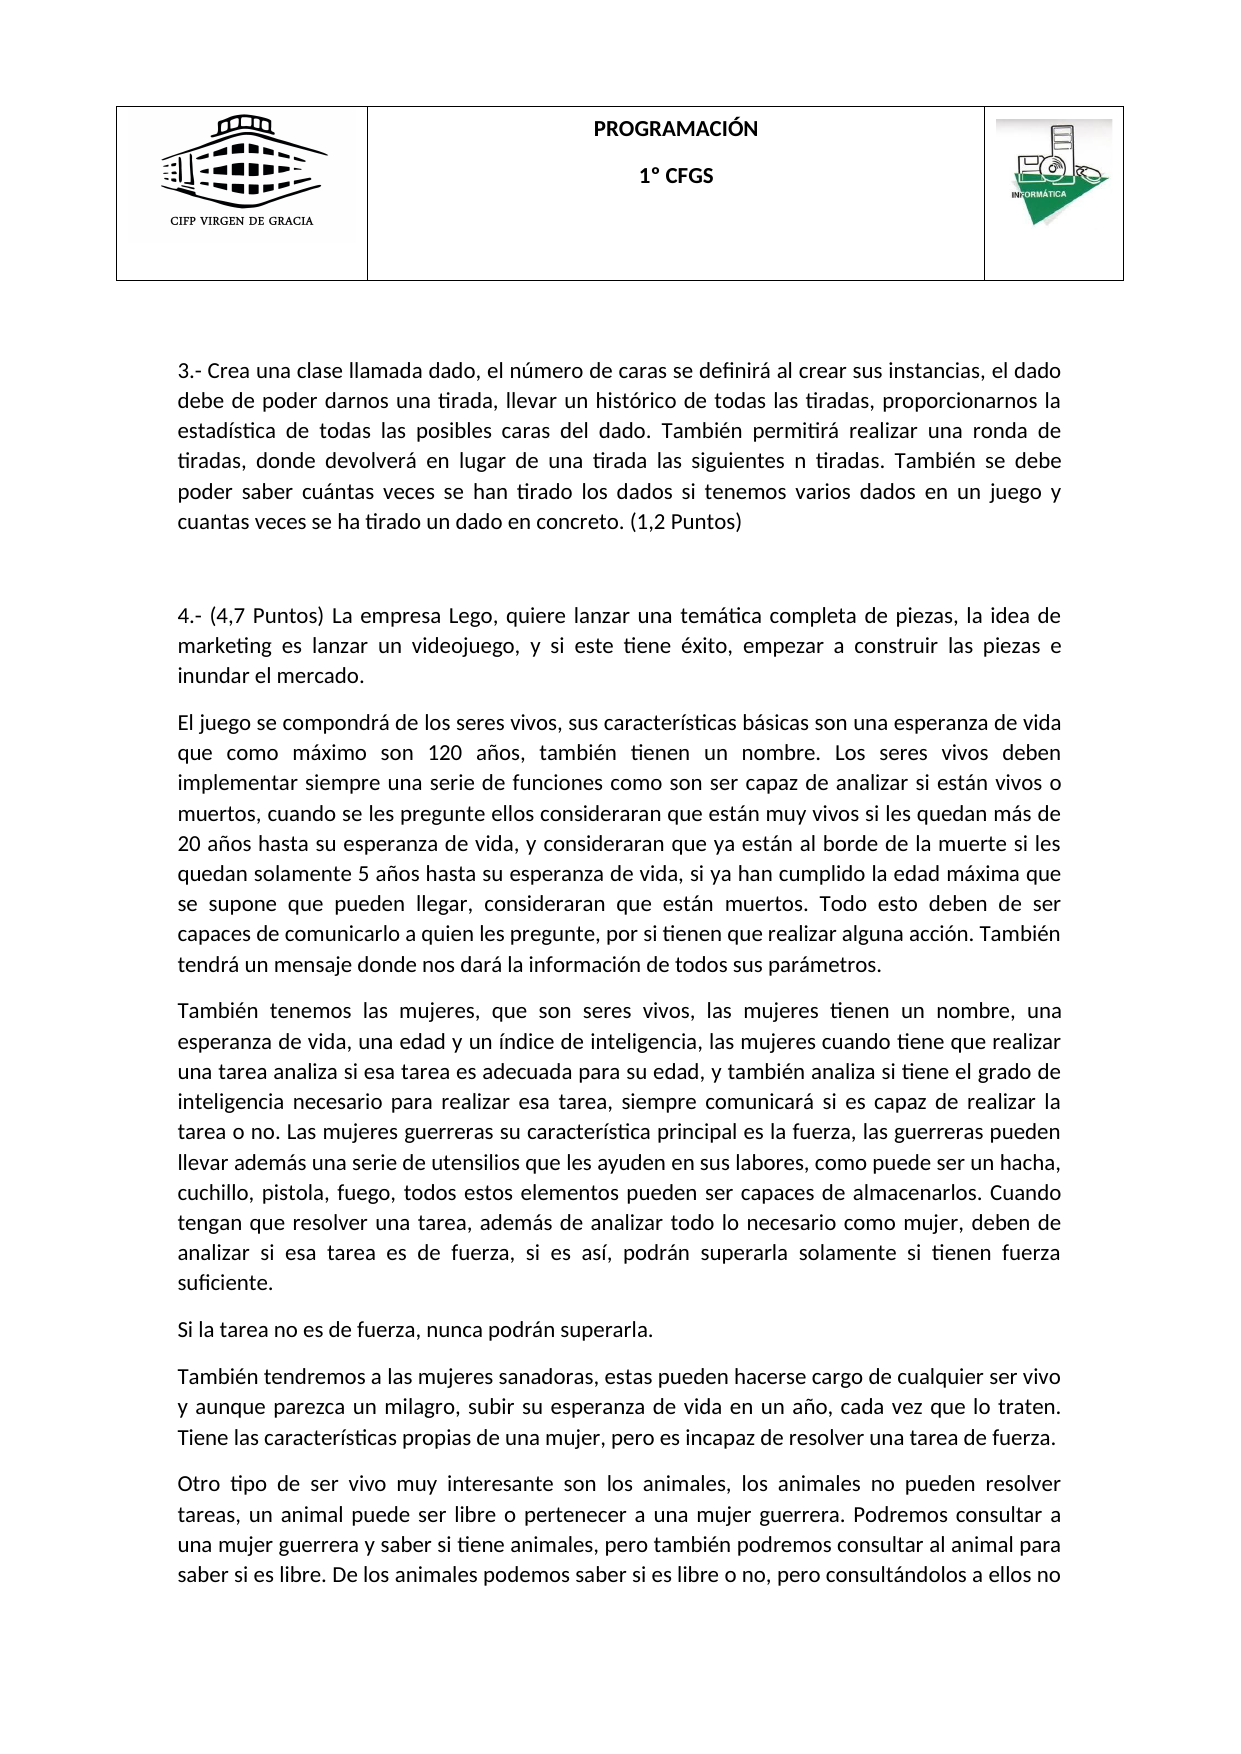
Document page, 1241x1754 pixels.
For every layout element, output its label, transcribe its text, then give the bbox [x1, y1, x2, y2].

text Si la tarea no es de fuerza, nunca podrán superarla. [177, 1315, 1063, 1343]
text También tendremos a las mujeres sanadoras, estas pueden hacerse cargo de cualquier ser vivo y aunque parezca un milagro, subir su esperanza de vida en un año, cada vez que lo traten. Tiene las características propias de una mujer, pero es incapaz de resolver una tarea de fuerza. [177, 1362, 1063, 1451]
text También tenemos las mujeres, que son seres vivos, las mujeres tienen un nombre, una esperanza de vida, una edad y un índice de inteligencia, las mujeres cuando tiene que realizar una tarea analiza si esa tarea es adecuada para su edad, y también analiza si tiene el grado de inteligencia necesario para realizar esa tarea, siempre comunicará si es capaz de realizar la tarea o no. Las mujeres guerreras su característica principal es la fuerza, las guerreras pueden llevar además una serie de utensilios que les ayuden en sus labores, como puede ser un hacha, cuchillo, pistola, fuego, todos estos elementos pueden ser capaces de almacenarlos. Cuando tengan que resolver una tarea, además de analizar todo lo necesario como mujer, deben de analizar si esa tarea es de fuerza, si es así, podrán superarla solamente si tienen fuerza suficiente. [177, 997, 1063, 1297]
text 3.- Crea una clase llamada dado, el número de caras se definirá al crear sus instancias, el dado debe de poder darnos una tirada, llevar un histórico de todas las tiradas, proporcionarnos la estadística de todas las posibles caras del dado. También permitirá realizar una ronda de tiradas, donde devolverá en lugar de una tirada las siguientes n tiradas. También se debe poder saber cuántas veces se han tirado los dados si tenemos varios dados en un juego y cuantas veces se ha tirado un dado en concreto. (1,2 Puntos) [177, 356, 1063, 535]
text 4.- (4,7 Puntos) La empresa Lego, quiere lanzar una temática completa de piezas, la idea de marketing es lanzar un videojuego, y si este tiene éxito, empezar a construir las piezas e inundar el mercado. [177, 601, 1063, 689]
picture [127, 107, 357, 243]
text El juego se compondrá de los seres vivos, sus características básicas son una esperanza de vida que como máximo son 120 años, también tienen un nombre. Los seres vivos deben implementar siempre una serie de funciones como son ser capaz de analizar si están vivos o muertos, cuando se les pregunte ellos consideraran que están muy vivos si les quedan más de 20 años hasta su esperanza de vida, y consideraran que ya están al borde de la muerte si les quedan solamente 5 años hasta su esperanza de vida, si ya han cumplido la edad máxima que se supone que pueden llegar, consideraran que están muertos. Todo esto deben de ser capaces de comunicarlo a quien les pregunte, por si tienen que realizar alguna acción. También tendrá un mensaje donde nos dará la información de todos sus parámetros. [177, 708, 1063, 978]
picture [996, 119, 1113, 230]
